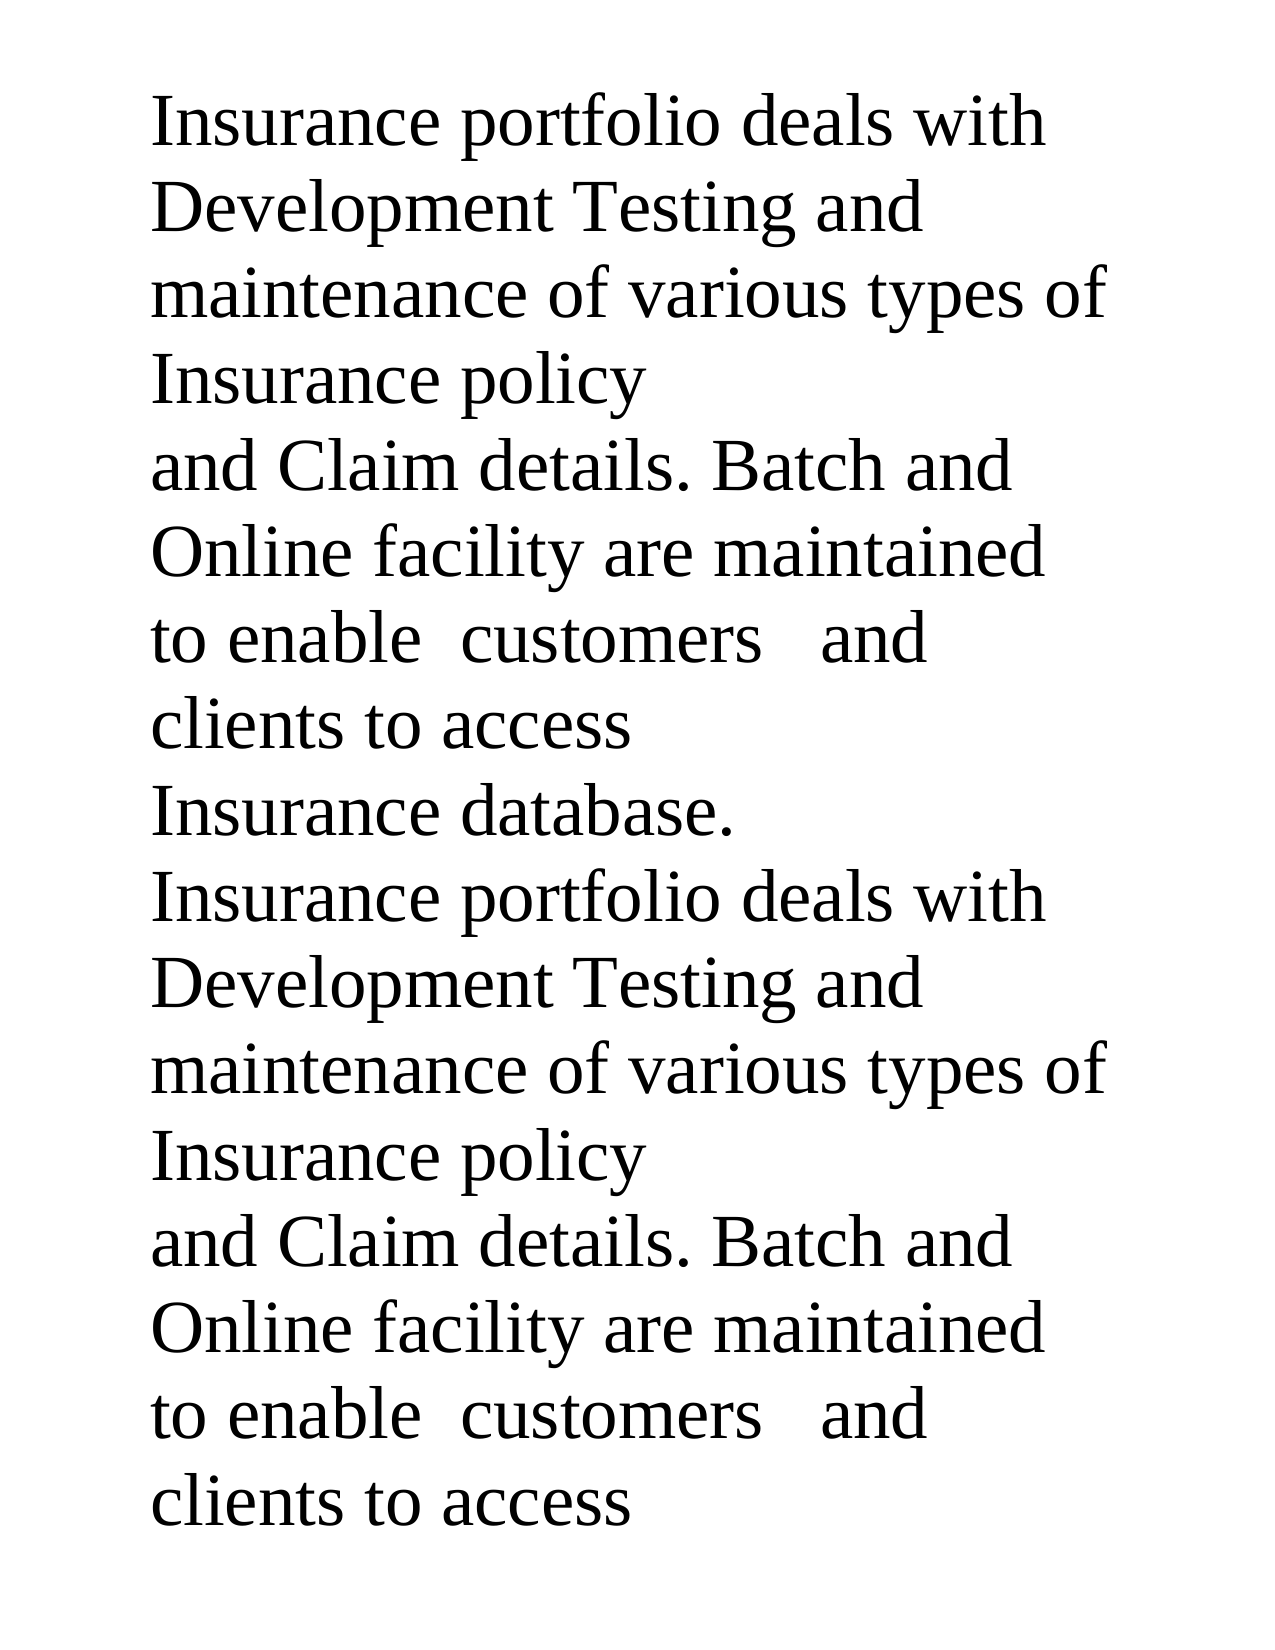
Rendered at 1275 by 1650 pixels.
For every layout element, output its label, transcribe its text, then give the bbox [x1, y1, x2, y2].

text Insurance database. [150, 765, 1125, 851]
text and Claim details. Batch and Online facility are maintained to enable customers and clients to access [150, 1196, 1125, 1541]
text Insurance portfolio deals with Development Testing and maintenance of various types of Insurance policy [150, 75, 1125, 420]
text Insurance portfolio deals with Development Testing and maintenance of various types of Insurance policy [150, 851, 1125, 1196]
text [150, 420, 1125, 765]
